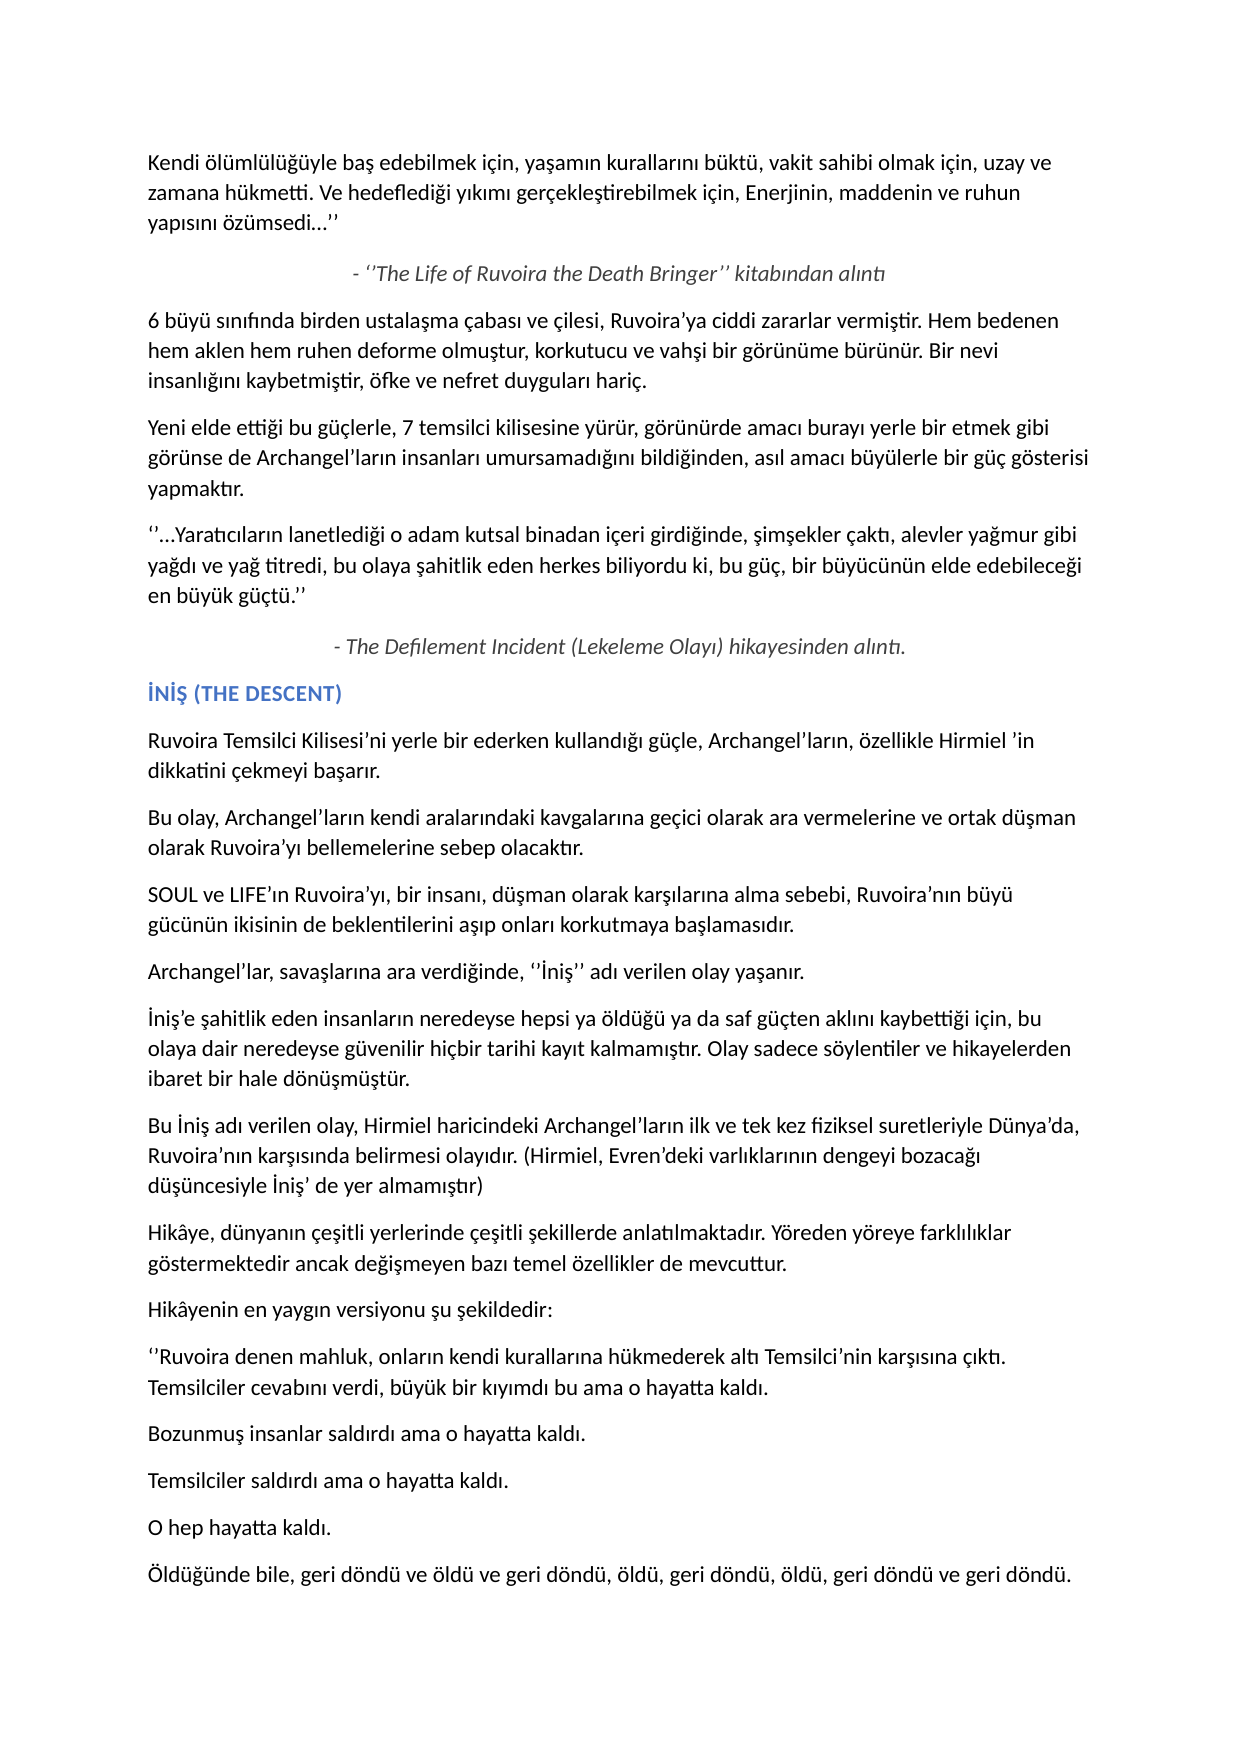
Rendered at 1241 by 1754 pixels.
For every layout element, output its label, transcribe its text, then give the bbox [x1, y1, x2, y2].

text Yeni elde ettiği bu güçlerle, 7 temsilci kilisesine yürür, görünürde amacı burayı yerle bir etmek gibi görünse de Archangel’ların insanları umursamadığını bildiğinden, asıl amacı büyülerle bir güç gösterisi yapmaktır. [148, 413, 1093, 502]
text Bu olay, Archangel’ların kendi aralarındaki kavgalarına geçici olarak ara vermelerine ve ortak düşman olarak Ruvoira’yı bellemelerine sebep olacaktır. [148, 803, 1093, 861]
text Hikâye, dünyanın çeşitli yerlerinde çeşitli şekillerde anlatılmaktadır. Yöreden yöreye farklılıklar göstermektedir ancak değişmeyen bazı temel özellikler de mevcuttur. [148, 1218, 1093, 1277]
text - The Defilement Incident (Lekeleme Olayı) hikayesinden alıntı. [238, 632, 1003, 660]
text SOUL ve LIFE’ın Ruvoira’yı, bir insanı, düşman olarak karşılarına alma sebebi, Ruvoira’nın büyü gücünün ikisinin de beklentilerini aşıp onları korkutmaya başlamasıdır. [148, 880, 1093, 938]
text İniş’e şahitlik eden insanların neredeyse hepsi ya öldüğü ya da saf güçten aklını kaybettiği için, bu olaya dair neredeyse güvenilir hiçbir tarihi kayıt kalmamıştır. Olay sadece söylentiler ve hikayelerden ibaret bir hale dönüşmüştür. [148, 1004, 1093, 1092]
text ‘’…Yaratıcıların lanetlediği o adam kutsal binadan içeri girdiğinde, şimşekler çaktı, alevler yağmur gibi yağdı ve yağ titredi, bu olaya şahitlik eden herkes biliyordu ki, bu güç, bir büyücünün elde edebileceği en büyük güçtü.’’ [148, 521, 1093, 609]
text Hikâyenin en yaygın versiyonu şu şekildedir: [148, 1296, 1093, 1323]
text ‘’Ruvoira denen mahluk, onların kendi kurallarına hükmederek altı Temsilci’nin karşısına çıktı. Temsilciler cevabını verdi, büyük bir kıyımdı bu ama o hayatta kaldı. [148, 1342, 1093, 1401]
text Ruvoira Temsilci Kilisesi’ni yerle bir ederken kullandığı güçle, Archangel’ların, özellikle Hirmiel ’in dikkatini çekmeyi başarır. [148, 726, 1093, 784]
text Temsilciler saldırdı ama o hayatta kaldı. [148, 1466, 1093, 1494]
text Bozunmuş insanlar saldırdı ama o hayatta kaldı. [148, 1419, 1093, 1447]
text Öldüğünde bile, geri döndü ve öldü ve geri döndü, öldü, geri döndü, öldü, geri döndü ve geri döndü. [148, 1560, 1093, 1588]
text İNİŞ (THE DESCENT) [148, 679, 1093, 707]
text Archangel’lar, savaşlarına ara verdiğinde, ‘’İniş’’ adı verilen olay yaşanır. [148, 957, 1093, 985]
text Kendi ölümlülüğüyle baş edebilmek için, yaşamın kurallarını büktü, vakit sahibi olmak için, uzay ve zamana hükmetti. Ve hedeflediği yıkımı gerçekleştirebilmek için, Enerjinin, maddenin ve ruhun yapısını özümsedi…’’ [148, 148, 1093, 236]
text - ‘’The Life of Ruvoira the Death Bringer’’ kitabından alıntı [238, 259, 1003, 287]
text 6 büyü sınıfında birden ustalaşma çabası ve çilesi, Ruvoira’ya ciddi zararlar vermiştir. Hem bedenen hem aklen hem ruhen deforme olmuştur, korkutucu ve vahşi bir görünüme bürünür. Bir nevi insanlığını kaybetmiştir, öfke ve nefret duyguları hariç. [148, 306, 1093, 394]
text O hep hayatta kaldı. [148, 1513, 1093, 1541]
text Bu İniş adı verilen olay, Hirmiel haricindeki Archangel’ların ilk ve tek kez fiziksel suretleriyle Dünya’da, Ruvoira’nın karşısında belirmesi olayıdır. (Hirmiel, Evren’deki varlıklarının dengeyi bozacağı düşüncesiyle İniş’ de yer almamıştır) [148, 1111, 1093, 1199]
